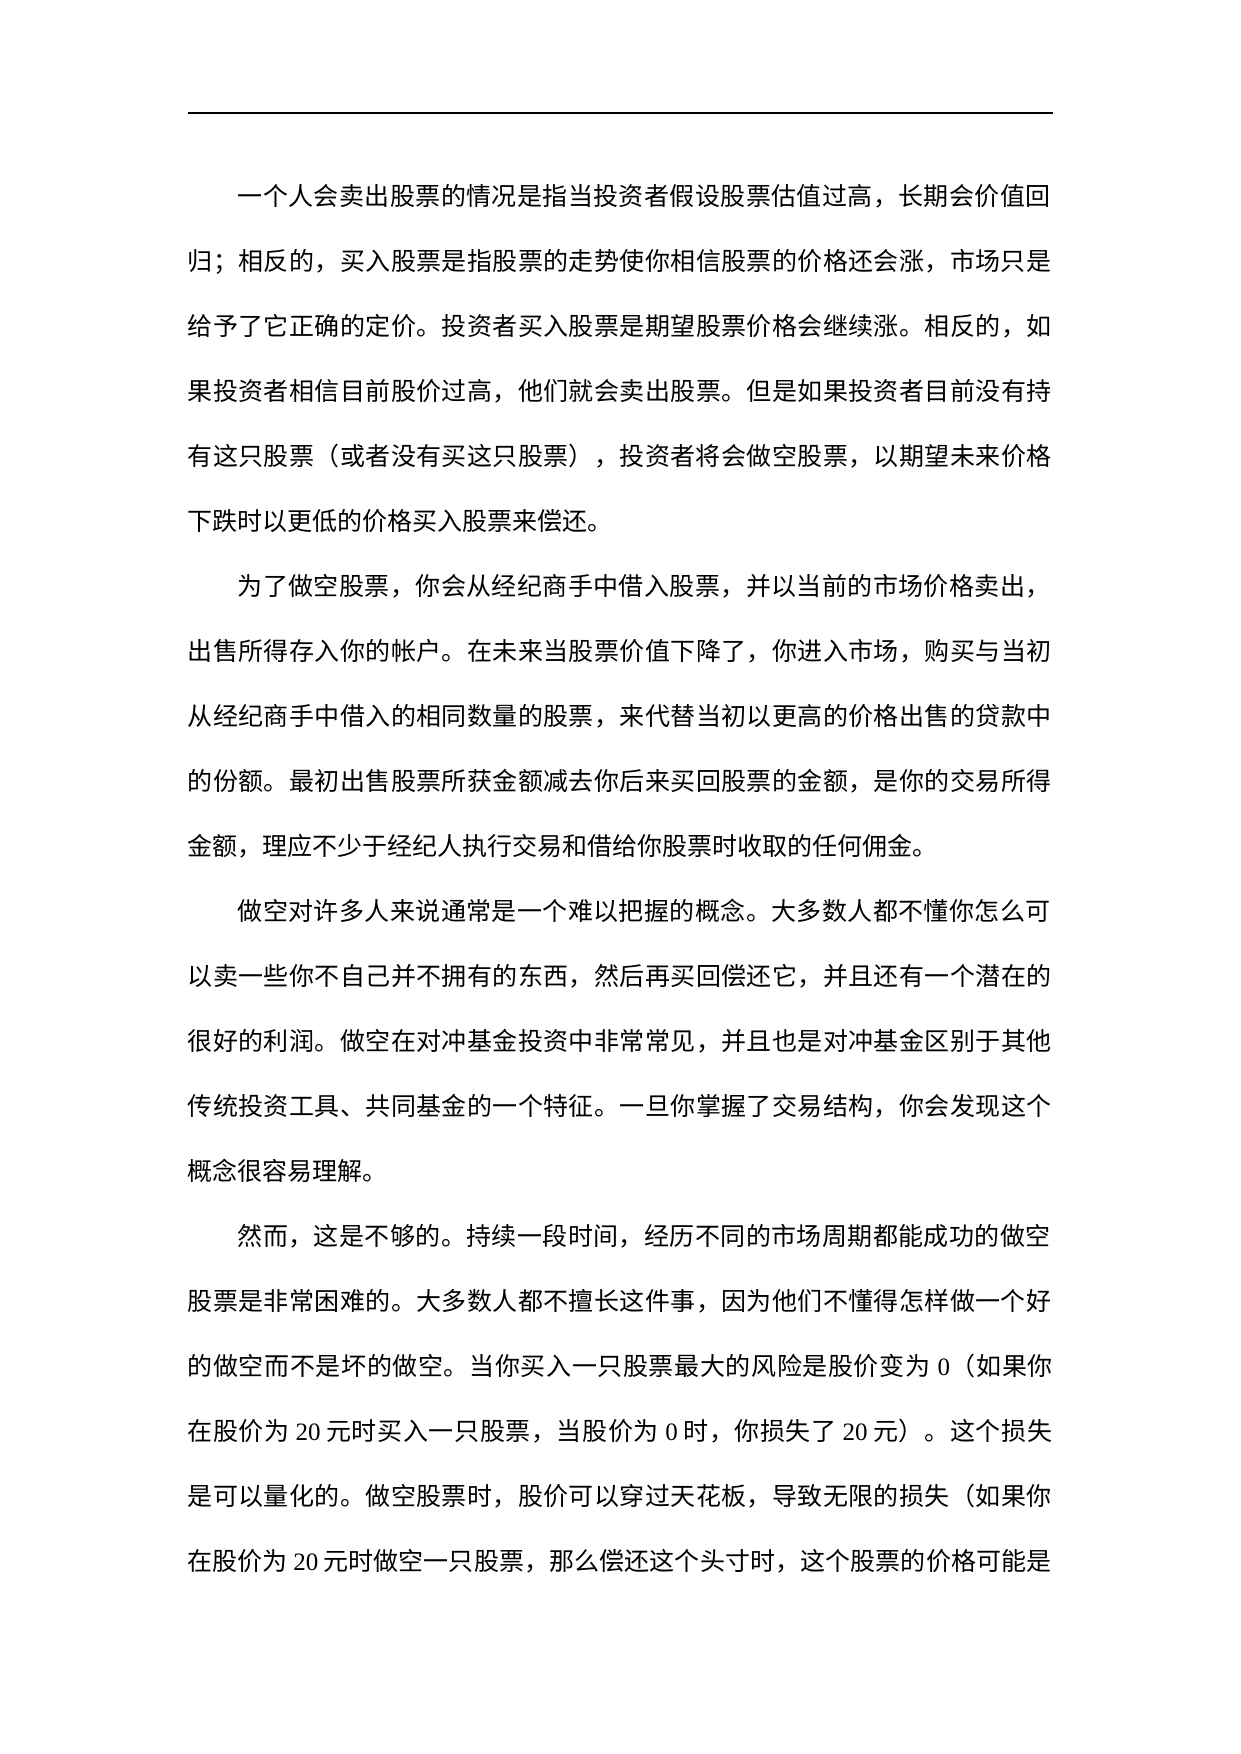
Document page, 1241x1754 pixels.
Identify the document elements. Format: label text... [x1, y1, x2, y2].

text 为了做空股票，你会从经纪商手中借入股票，并以当前的市场价格卖出，出售所得存入你的帐户。在未来当股票价值下降了，你进入市场，购买与当初从经纪商手中借入的相同数量的股票，来代替当初以更高的价格出售的贷款中的份额。最初出售股票所获金额减去你后来买回股票的金额，是你的交易所得金额，理应不少于经纪人执行交易和借给你股票时收取的任何佣金。 [187, 552, 1053, 877]
text 做空对许多人来说通常是一个难以把握的概念。大多数人都不懂你怎么可以卖一些你不自己并不拥有的东西，然后再买回偿还它，并且还有一个潜在的很好的利润。做空在对冲基金投资中非常常见，并且也是对冲基金区别于其他传统投资工具、共同基金的一个特征。一旦你掌握了交易结构，你会发现这个概念很容易理解。 [187, 877, 1053, 1202]
